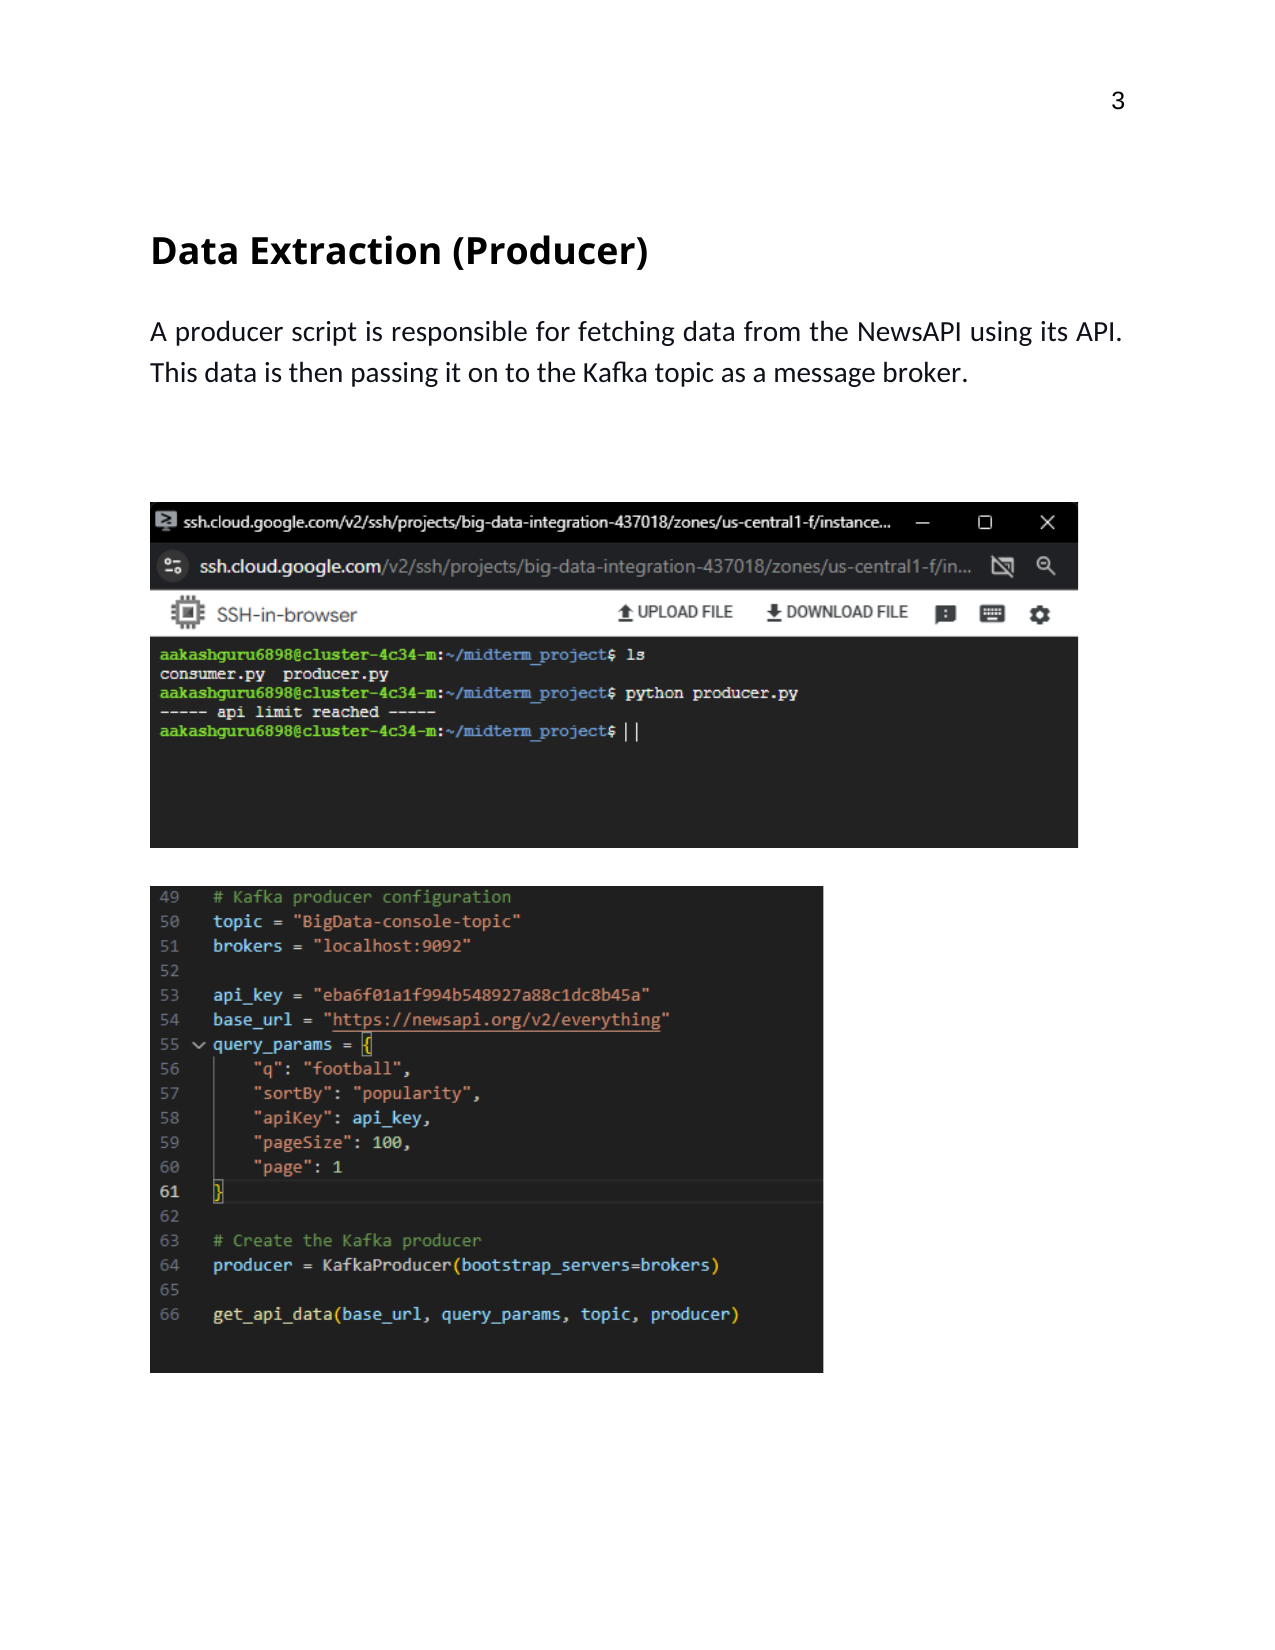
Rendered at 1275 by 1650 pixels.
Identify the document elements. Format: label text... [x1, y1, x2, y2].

picture [150, 886, 824, 1373]
text A producer script is responsible for fetching data from the NewsAPI using its API. This data is then passing it on to the Kafka topic as a message broker. [150, 313, 1125, 390]
picture [150, 502, 1079, 848]
subtitle Data Extraction (Producer) [150, 224, 1125, 275]
